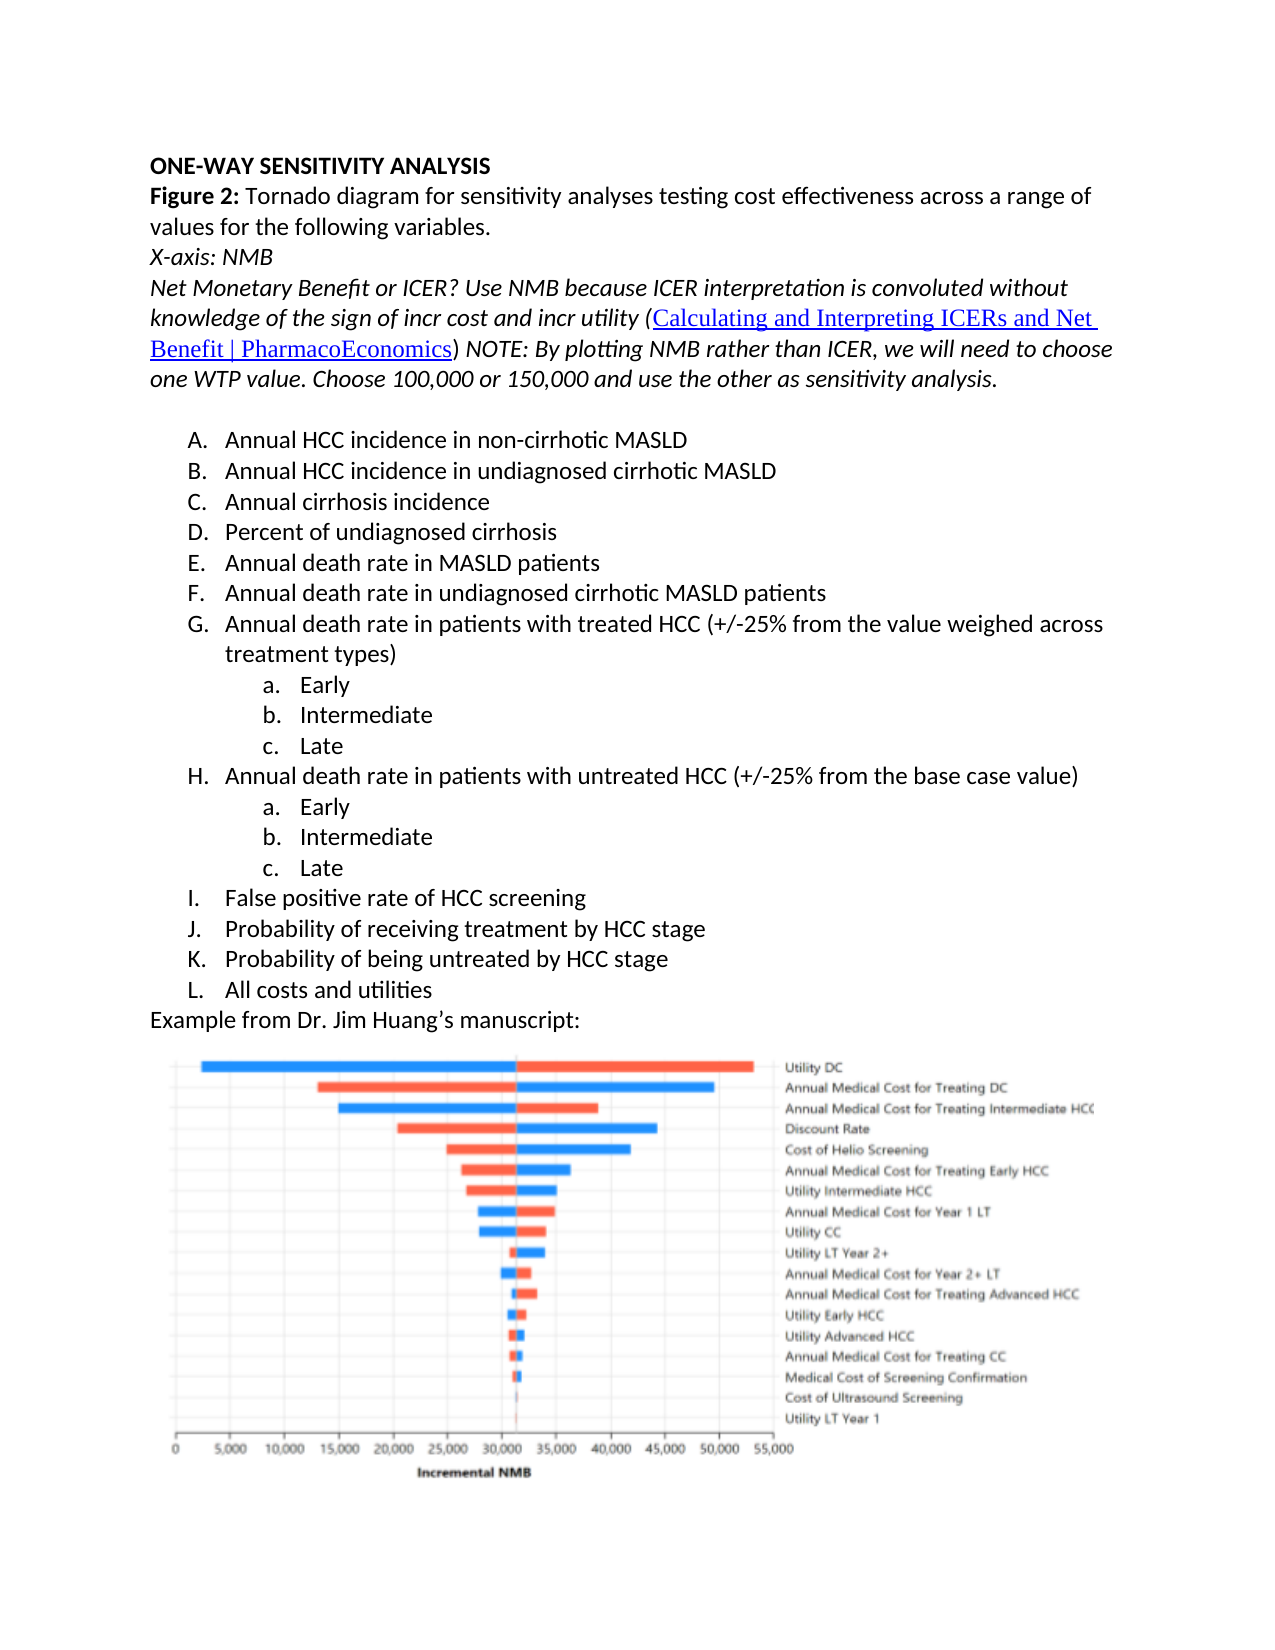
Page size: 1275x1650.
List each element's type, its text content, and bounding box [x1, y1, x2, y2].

list False positive rate of HCC screening [187, 882, 1125, 913]
list Probability of receiving treatment by HCC stage [187, 913, 1125, 943]
list Intermediate [262, 699, 1125, 730]
list Annual HCC incidence in undiagnosed cirrhotic MASLD [187, 455, 1125, 486]
list Annual HCC incidence in non-cirrhotic MASLD [187, 425, 1125, 455]
list Annual death rate in MASLD patients [187, 547, 1125, 577]
list Annual death rate in undiagnosed cirrhotic MASLD patients [187, 577, 1125, 608]
list Early [262, 669, 1125, 699]
list Annual cirrhosis incidence [187, 486, 1125, 516]
text Example from Dr. Jim Huang’s manuscript: [150, 1004, 1125, 1035]
list Probability of being untreated by HCC stage [187, 943, 1125, 974]
text X-axis: NMB [150, 242, 1125, 272]
picture [150, 1035, 1094, 1486]
text Figure 2: Tornado diagram for sensitivity analyses testing cost effectiveness across a range of values for the following variables. [150, 181, 1125, 242]
list Annual death rate in patients with untreated HCC (+/-25% from the base case value) [187, 760, 1125, 791]
list Annual death rate in patients with treated HCC (+/-25% from the value weighed across treatment types) [187, 608, 1125, 669]
text Net Monetary Benefit or ICER? Use NMB because ICER interpretation is convoluted without knowledge of the sign of incr cost and incr utility (Calculating and Interpreting ICERs and Net Benefit | PharmacoEconomics) NOTE: By plotting NMB rather than ICER, we will need to choose one WTP value. Choose 100,000 or 150,000 and use the other as sensitivity analysis. [150, 272, 1125, 394]
list Intermediate [262, 821, 1125, 852]
list Late [262, 852, 1125, 882]
list Early [262, 791, 1125, 821]
text ONE-WAY SENSITIVITY ANALYSIS [150, 150, 1125, 181]
list Percent of undiagnosed cirrhosis [187, 516, 1125, 547]
list All costs and utilities [187, 974, 1125, 1004]
list Late [262, 730, 1125, 760]
